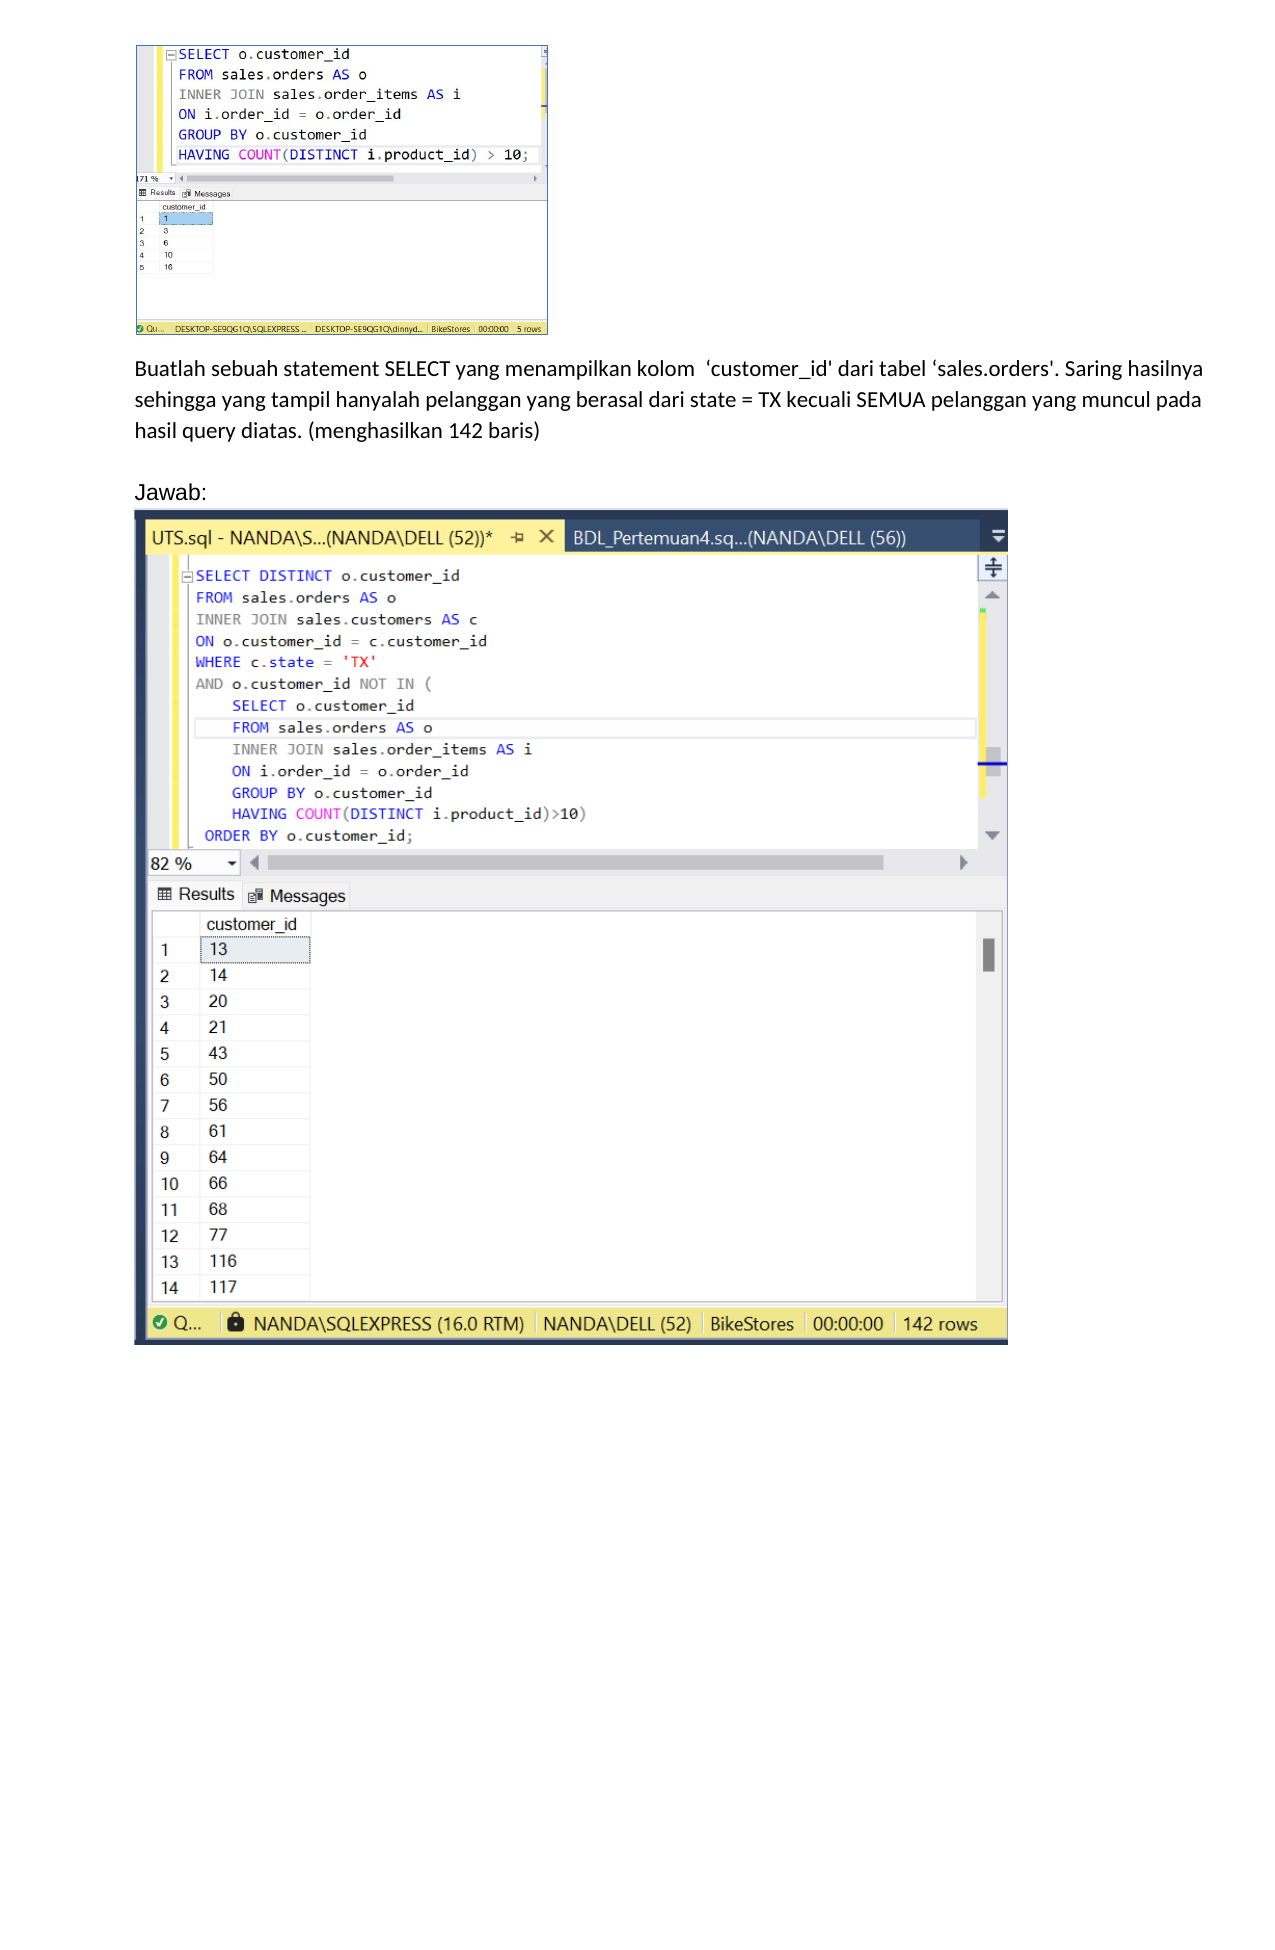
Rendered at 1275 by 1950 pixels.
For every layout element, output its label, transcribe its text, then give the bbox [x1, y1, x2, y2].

text Jawab: [134, 478, 1208, 505]
picture [134, 508, 1008, 1345]
picture [137, 46, 547, 334]
text Buatlah sebuah statement SELECT yang menampilkan kolom ‘customer_id' dari tabel ‘sales.orders'. Saring hasilnya sehingga yang tampil hanyalah pelanggan yang berasal dari state = TX kecuali SEMUA pelanggan yang muncul pada hasil query diatas. (menghasilkan 142 baris) [134, 354, 1208, 445]
